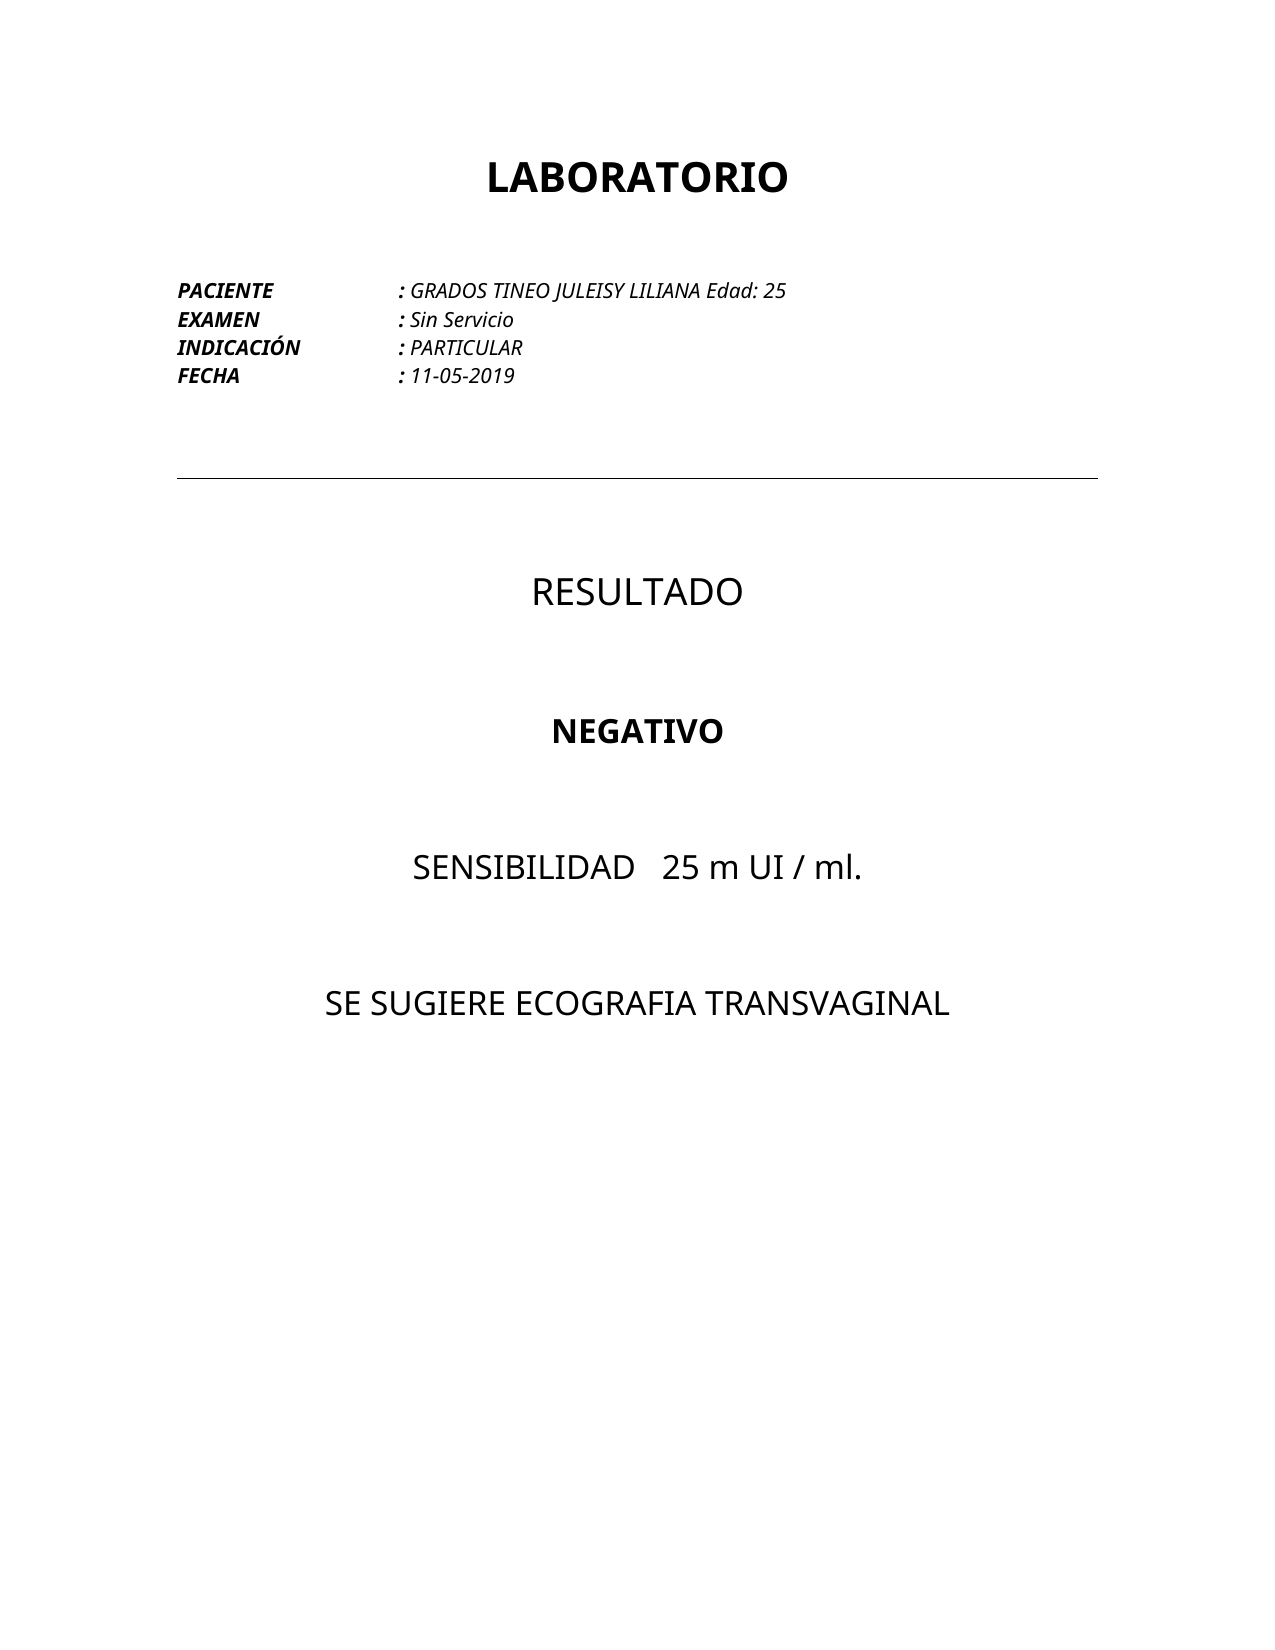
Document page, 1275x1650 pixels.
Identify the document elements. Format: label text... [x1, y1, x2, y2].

text RESULTADO [177, 566, 1098, 617]
text NEGATIVO [177, 707, 1098, 753]
text INDICACIÓN : PARTICULAR [177, 333, 1098, 362]
subtitle LABORATORIO [177, 148, 1098, 204]
text SE SUGIERE ECOGRAFIA TRANSVAGINAL [177, 980, 1098, 1025]
text SENSIBILIDAD UI / ml. [177, 844, 1098, 889]
text FECHA : 11-05-2019 [177, 362, 1098, 390]
text EXAMEN : Sin Servicio [177, 305, 1098, 333]
text PACIENTE : GRADOS TINEO JULEISY LILIANA Edad: 25 [177, 276, 1098, 305]
